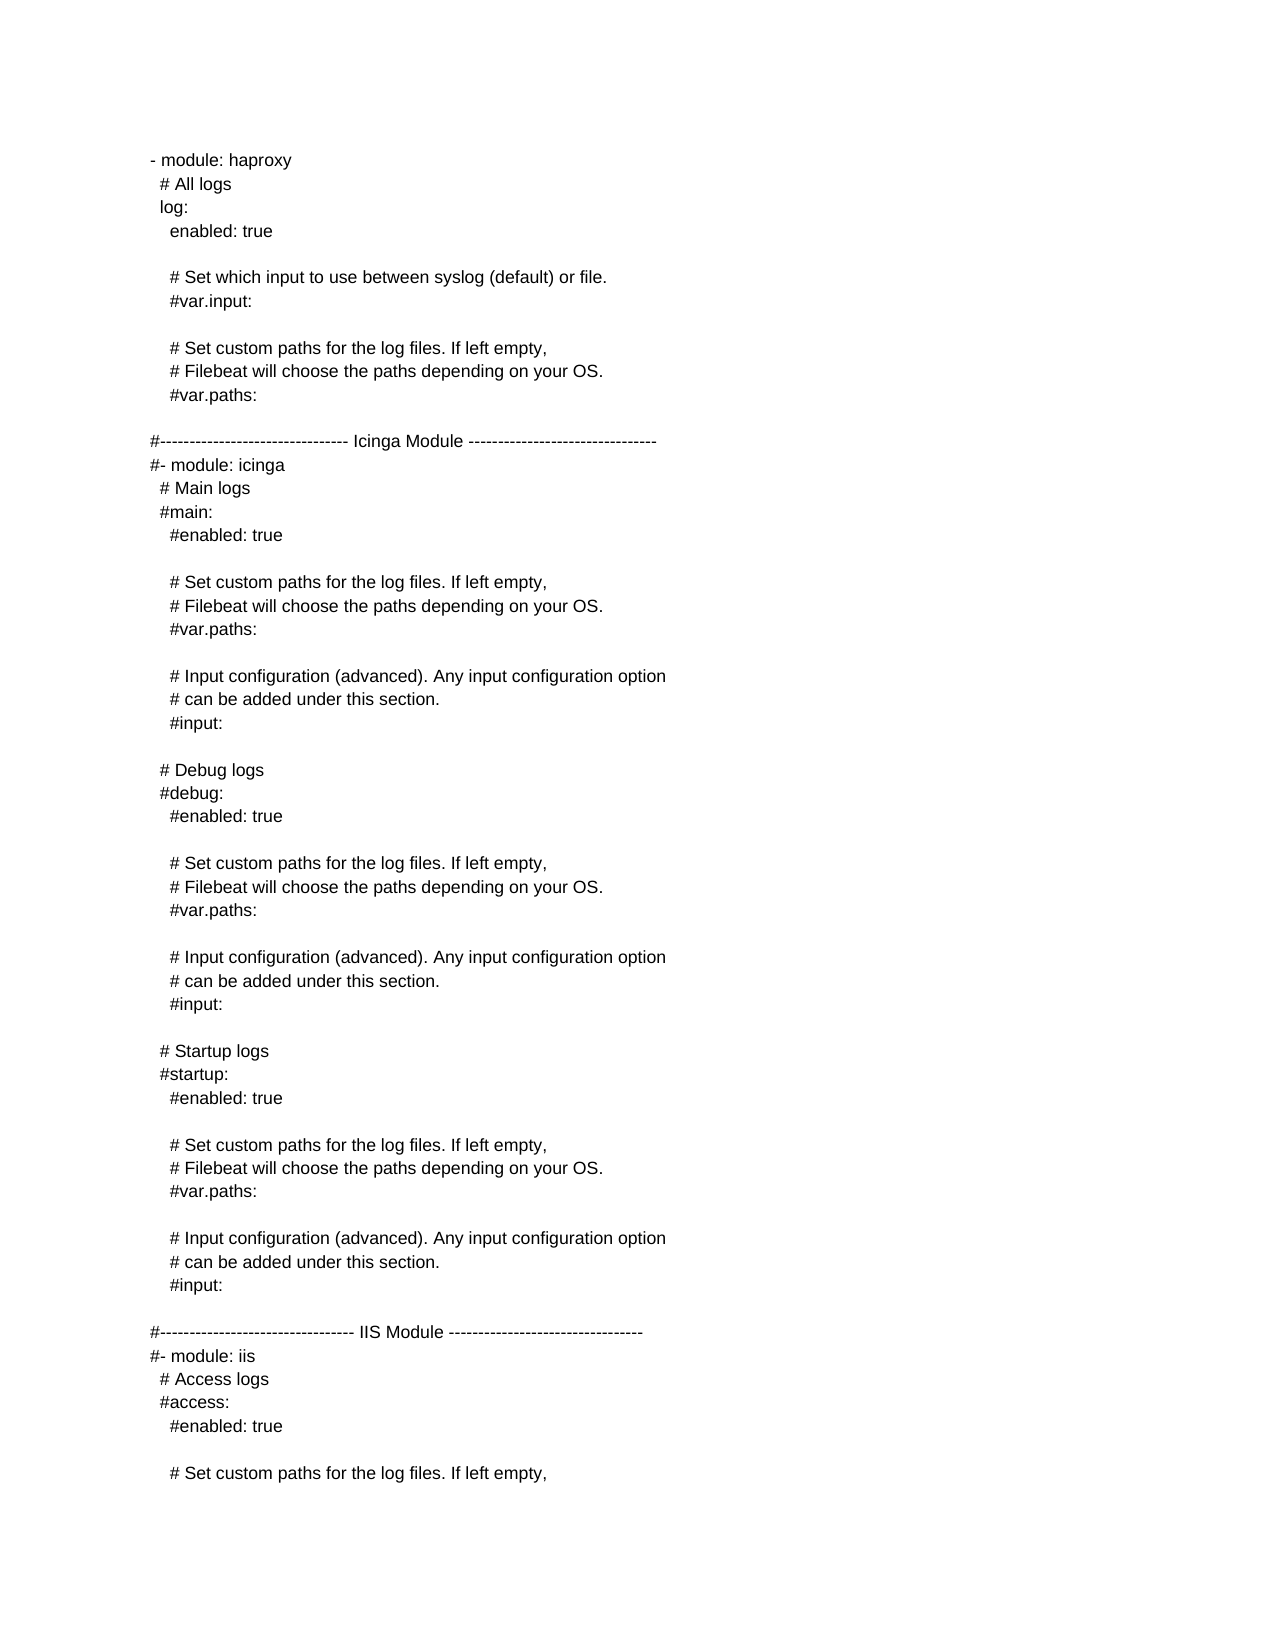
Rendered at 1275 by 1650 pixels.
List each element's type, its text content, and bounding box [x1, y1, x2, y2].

text # Set custom paths for the log files. If left empty, [150, 572, 1125, 592]
text # Debug logs [150, 759, 1125, 780]
text # Filebeat will choose the paths depending on your OS. [150, 877, 1125, 897]
text #-------------------------------- Icinga Module -------------------------------- [150, 431, 1125, 452]
text #enabled: true [150, 525, 1125, 545]
text # All logs [150, 173, 1125, 194]
text # Set custom paths for the log files. If left empty, [150, 853, 1125, 873]
text # Input configuration (advanced). Any input configuration option [150, 666, 1125, 686]
text #--------------------------------- IIS Module --------------------------------- [150, 1322, 1125, 1342]
text #debug: [150, 783, 1125, 803]
text log: [150, 197, 1125, 217]
text # Filebeat will choose the paths depending on your OS. [150, 595, 1125, 616]
text #var.paths: [150, 900, 1125, 920]
text # Set custom paths for the log files. If left empty, [150, 1462, 1125, 1483]
text #var.paths: [150, 1181, 1125, 1202]
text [150, 337, 1125, 358]
text # Input configuration (advanced). Any input configuration option [150, 1228, 1125, 1248]
text # Filebeat will choose the paths depending on your OS. [150, 1158, 1125, 1178]
text #var.paths: [150, 619, 1125, 639]
text #var.paths: [150, 384, 1125, 405]
text #main: [150, 502, 1125, 522]
text # Main logs [150, 478, 1125, 498]
text enabled: true [150, 220, 1125, 241]
text #enabled: true [150, 1416, 1125, 1436]
text #enabled: true [150, 1087, 1125, 1108]
text # can be added under this section. [150, 689, 1125, 709]
text # Set custom paths for the log files. If left empty, [150, 1134, 1125, 1155]
text #input: [150, 994, 1125, 1014]
text #input: [150, 1275, 1125, 1295]
text # Set which input to use between syslog (default) or file. [150, 267, 1125, 288]
text # Access logs [150, 1369, 1125, 1389]
text - module: haproxy [150, 150, 1125, 170]
text #- module: iis [150, 1345, 1125, 1366]
text #input: [150, 712, 1125, 733]
text #startup: [150, 1064, 1125, 1084]
text # Startup logs [150, 1041, 1125, 1061]
text # can be added under this section. [150, 1252, 1125, 1272]
text #access: [150, 1392, 1125, 1413]
text # Input configuration (advanced). Any input configuration option [150, 947, 1125, 967]
text #enabled: true [150, 806, 1125, 827]
text #- module: icinga [150, 455, 1125, 475]
text # Filebeat will choose the paths depending on your OS. [150, 361, 1125, 381]
text # can be added under this section. [150, 970, 1125, 991]
text #var.input: [150, 291, 1125, 311]
